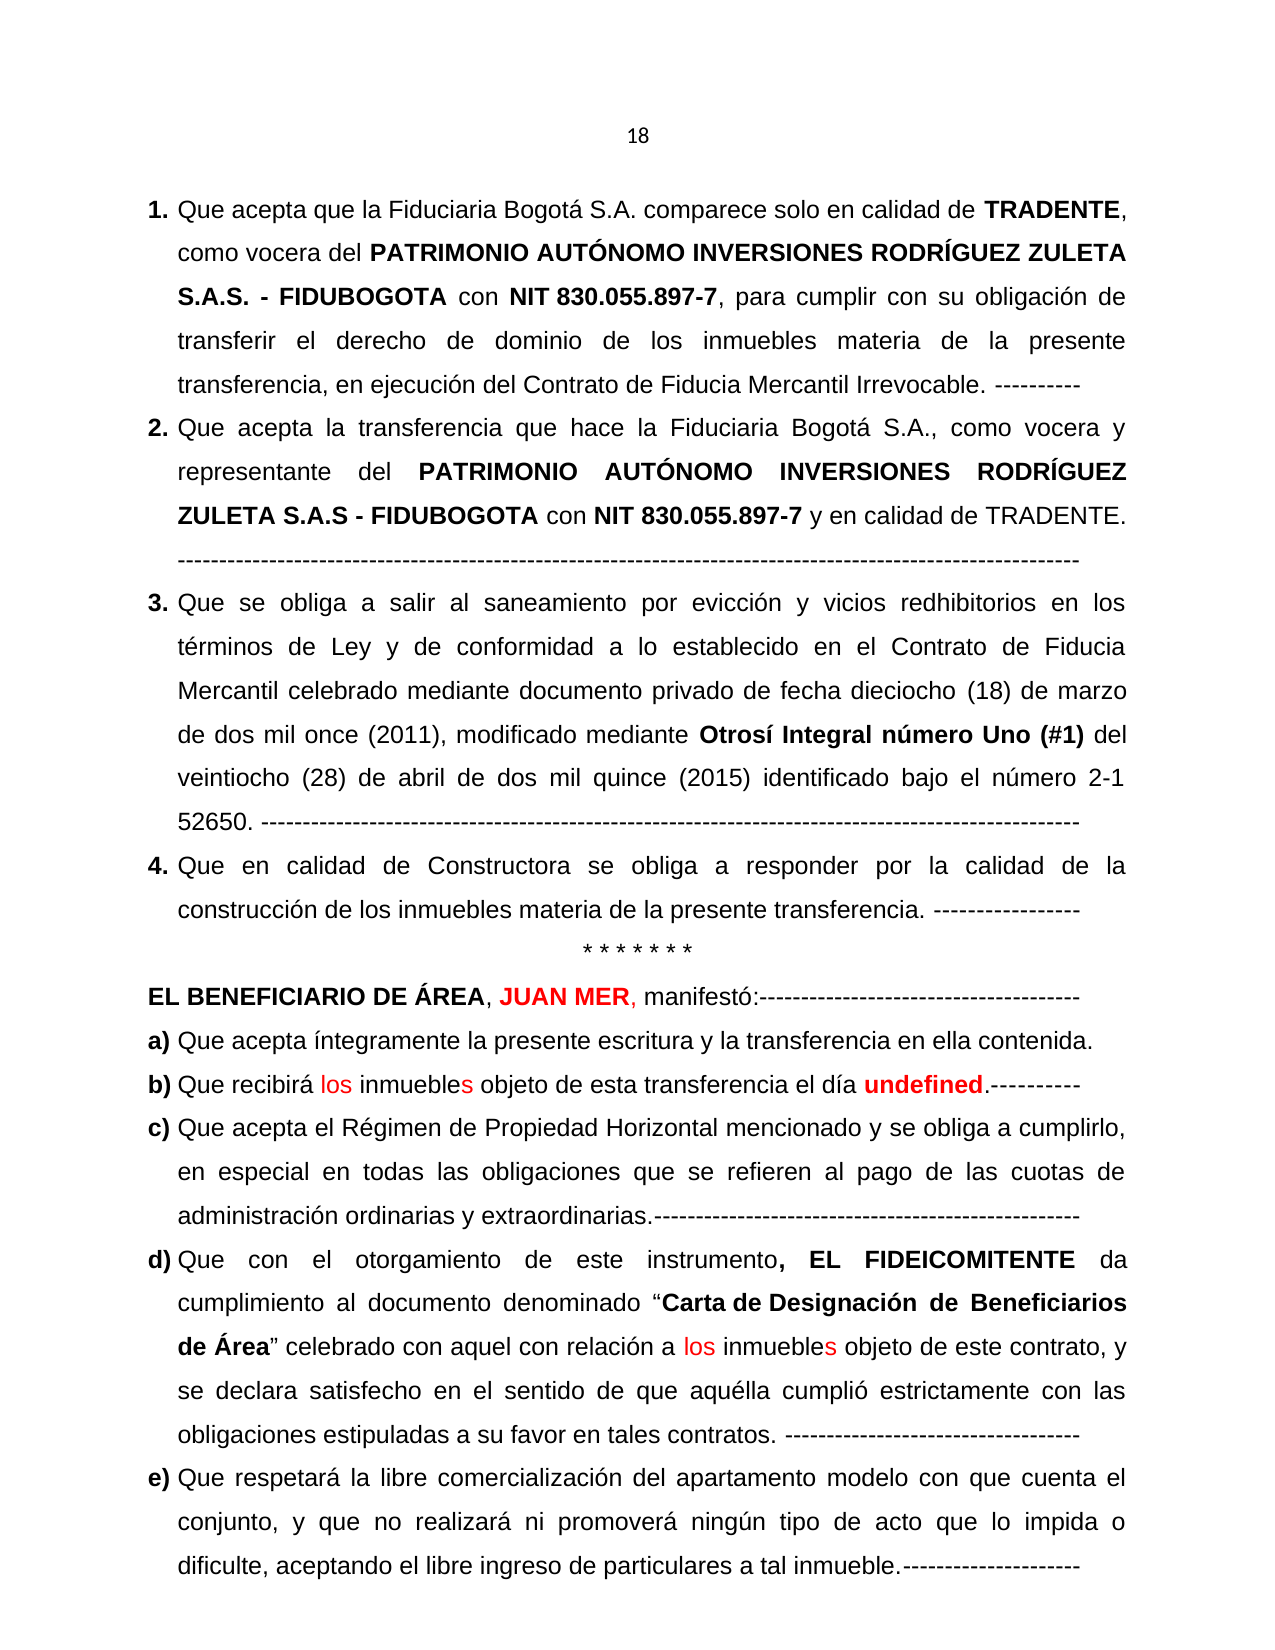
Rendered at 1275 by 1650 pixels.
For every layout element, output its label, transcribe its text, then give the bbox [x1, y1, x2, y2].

text e) Que respetará la libre comercialización del apartamento modelo con que cuenta el conjunto, y que no realizará ni promoverá ningún tipo de acto que lo impida o dificulte, aceptando el libre ingreso de particulares a tal inmueble. [148, 1452, 1127, 1583]
text c) Que acepta el Régimen de Propiedad Horizontal mencionado y se obliga a cumplirlo, en especial en todas las obligaciones que se refieren al pago de las cuotas de administración ordinarias y extraordinarias. [148, 1102, 1127, 1233]
text 2. Que acepta la transferencia que hace la Fiduciaria Bogotá S.A., como vocera y representante del PATRIMONIO AUTÓNOMO INVERSIONES RODRÍGUEZ ZULETA S.A.S - FIDUBOGOTA con NIT 830.055.897-7 y en calidad de TRADENTE. [148, 402, 1127, 577]
text d) Que con el otorgamiento de este instrumento, EL FIDEICOMITENTE da cumplimiento al documento denominado “Carta de Designación de Beneficiarios de Área” celebrado con aquel con relación a los inmuebles objeto de este contrato, y se declara satisfecho en el sentido de que aquélla cumplió estrictamente con las obligaciones estipuladas a su favor en tales contratos. [148, 1233, 1127, 1452]
text b) Que recibirá los inmuebles objeto de esta transferencia el día undefined. [148, 1058, 1127, 1102]
text 4. Que en calidad de Constructora se obliga a responder por la calidad de la construcción de los inmuebles materia de la presente transferencia. [148, 839, 1127, 927]
text 1. Que acepta que la Fiduciaria Bogotá S.A. comparece solo en calidad de TRADENTE, como vocera del PATRIMONIO AUTÓNOMO INVERSIONES RODRÍGUEZ ZULETA S.A.S. - FIDUBOGOTA con NIT 830.055.897-7, para cumplir con su obligación de transferir el derecho de dominio de los inmuebles materia de la presente transferencia, en ejecución del Contrato de Fiducia Mercantil Irrevocable. [148, 183, 1127, 402]
text EL BENEFICIARIO DE ÁREA, JUAN MER, manifestó: [148, 971, 1127, 1014]
text 3. Que se obliga a salir al saneamiento por evicción y vicios redhibitorios en los términos de Ley y de conformidad a lo establecido en el Contrato de Fiducia Mercantil celebrado mediante documento privado de fecha dieciocho (18) de marzo de dos mil once (2011), modificado mediante Otrosí Integral número Uno (#1) del veintiocho (28) de abril de dos mil quince (2015) identificado bajo el número 2-1 52650. [148, 577, 1127, 839]
text a) Que acepta íntegramente la presente escritura y la transferencia en ella contenida. [148, 1014, 1127, 1058]
text * * * * * * * [148, 927, 1127, 971]
